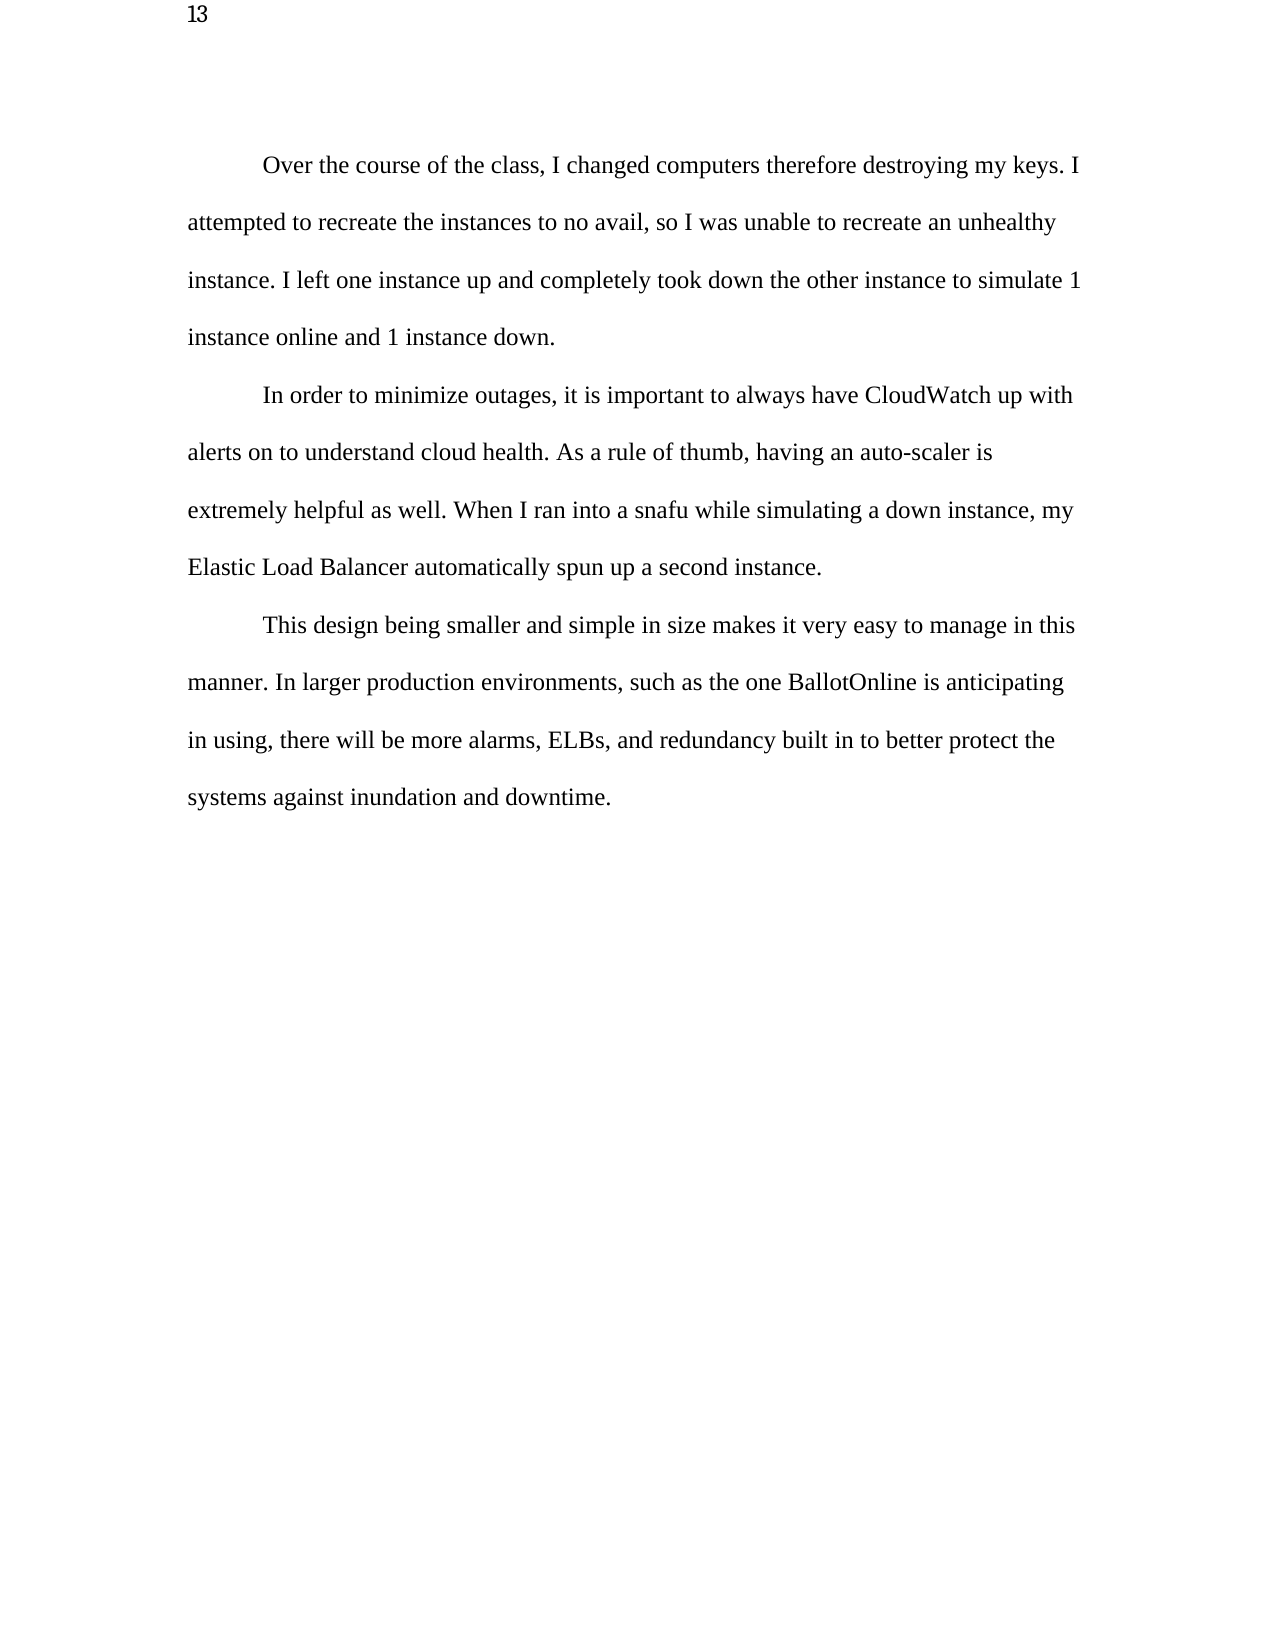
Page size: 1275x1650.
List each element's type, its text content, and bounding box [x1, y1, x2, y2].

text This design being smaller and simple in size makes it very easy to manage in this manner. In larger production environments, such as the one BallotOnline is anticipating in using, there will be more alarms, ELBs, and redundancy built in to better protect the systems against inundation and downtime. [187, 610, 1087, 811]
text Over the course of the class, I changed computers therefore destroying my keys. I attempted to recreate the instances to no avail, so I was unable to recreate an unhealthy instance. I left one instance up and completely took down the other instance to simulate 1 instance online and 1 instance down. [187, 150, 1087, 351]
text In order to minimize outages, it is important to always have CloudWatch up with alerts on to understand cloud health. As a rule of thumb, having an auto-scaler is extremely helpful as well. When I ran into a snafu while simulating a down instance, my Elastic Load Balancer automatically spun up a second instance. [187, 380, 1087, 581]
